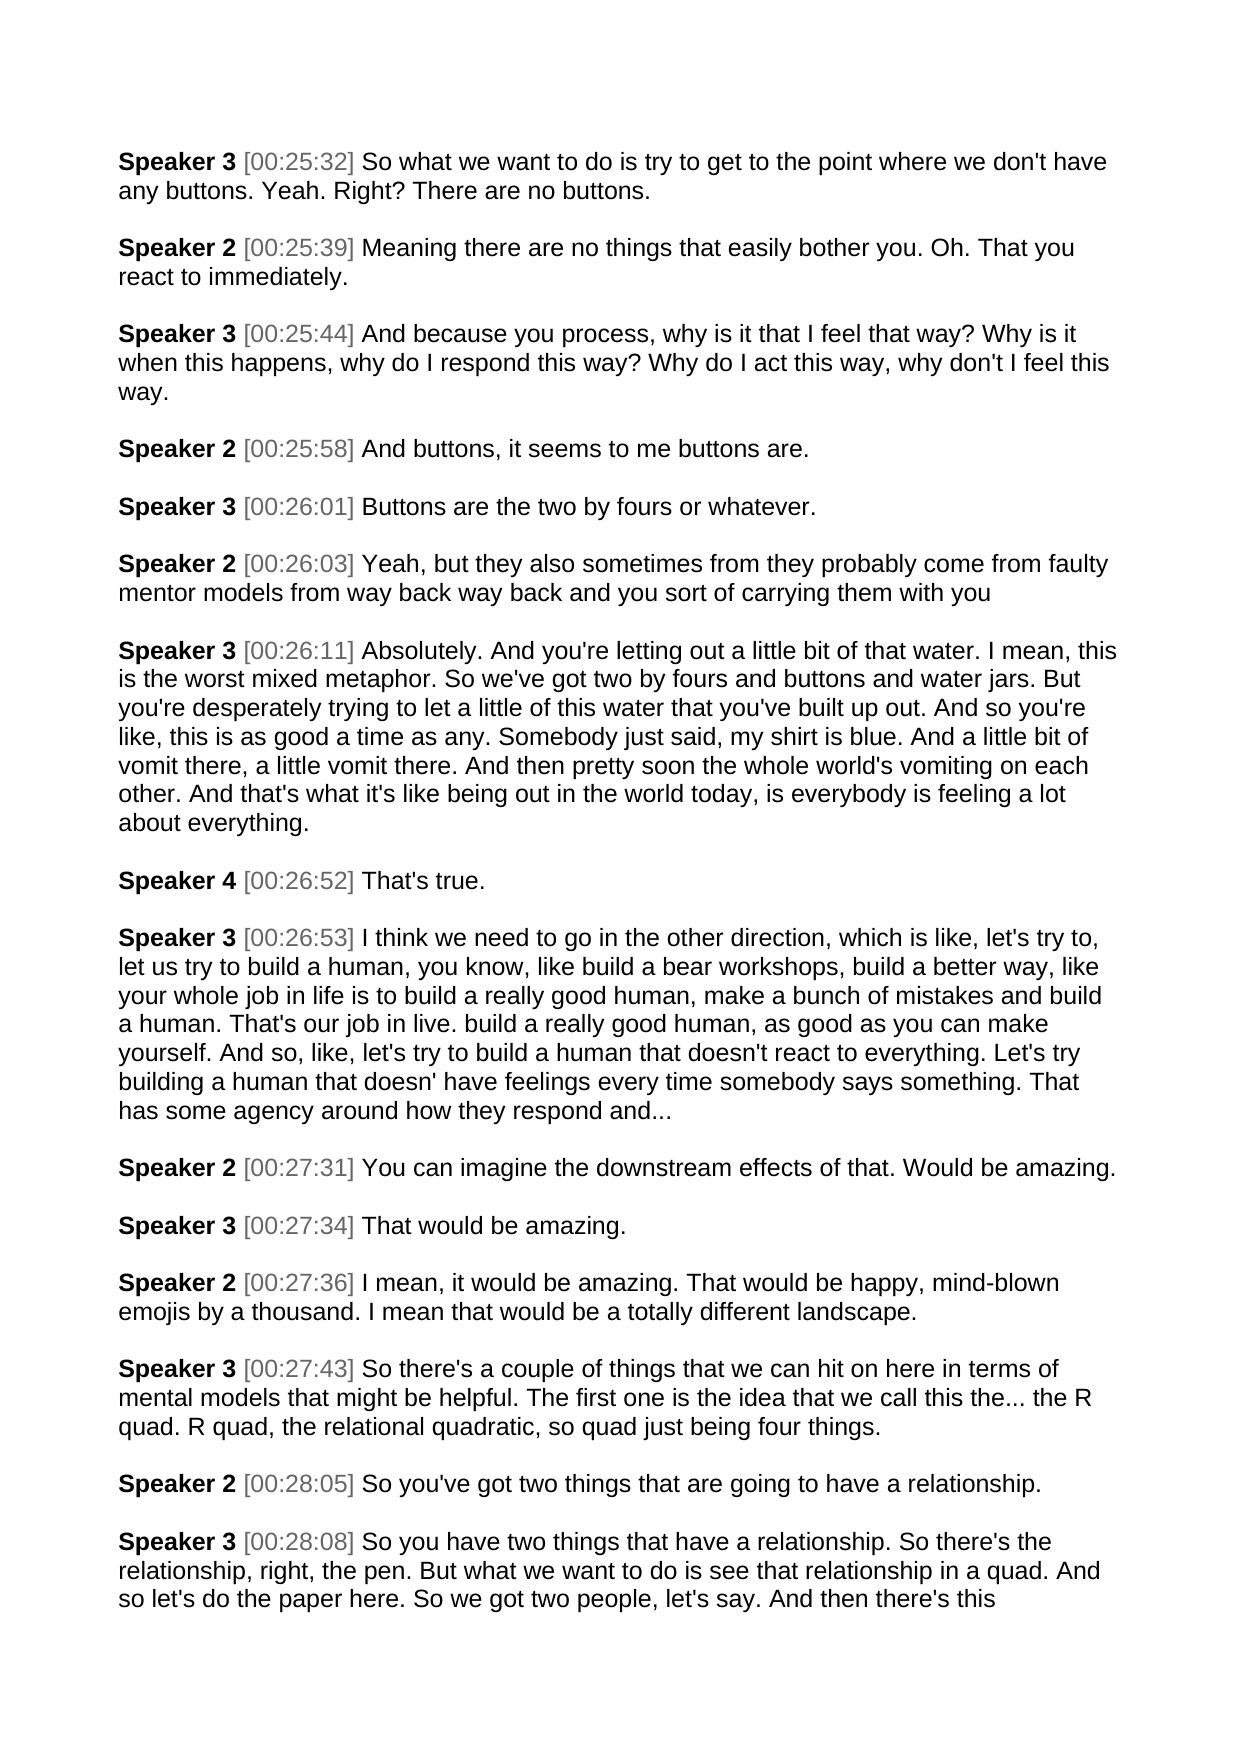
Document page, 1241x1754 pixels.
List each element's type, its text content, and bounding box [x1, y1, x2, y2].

text Speaker 3 [00:27:34] That would be amazing. [118, 1211, 1122, 1239]
text Speaker 3 [00:25:32] So what we want to do is try to get to the point where we don't have any buttons. Yeah. Right? There are no buttons. [118, 147, 1122, 204]
text Speaker 4 [00:26:52] That's true. [118, 866, 1122, 894]
text Speaker 3 [00:26:53] I think we need to go in the other direction, which is like, let's try to, let us try to build a human, you know, like build a bear workshops, build a better way, like your whole job in life is to build a really good human, make a bunch of mistakes and build a human. That's our job in live. build a really good human, as good as you can make yourself. And so, like, let's try to build a human that doesn't react to everything. Let's try building a human that doesn' have feelings every time somebody says something. That has some agency around how they respond and... [118, 923, 1122, 1124]
text Speaker 2 [00:27:36] I mean, it would be amazing. That would be happy, mind-blown emojis by a thousand. I mean that would be a totally different landscape. [118, 1268, 1122, 1326]
text Speaker 3 [00:26:01] Buttons are the two by fours or whatever. [118, 492, 1122, 521]
text Speaker 2 [00:27:31] You can imagine the downstream effects of that. Would be amazing. [118, 1153, 1122, 1182]
text Speaker 2 [00:25:39] Meaning there are no things that easily bother you. Oh. That you react to immediately. [118, 233, 1122, 291]
text Speaker 2 [00:26:03] Yeah, but they also sometimes from they probably come from faulty mentor models from way back way back and you sort of carrying them with you [118, 549, 1122, 607]
text Speaker 3 [00:27:43] So there's a couple of things that we can hit on here in terms of mental models that might be helpful. The first one is the idea that we call this the... the R quad. R quad, the relational quadratic, so quad just being four things. [118, 1354, 1122, 1441]
text Speaker 3 [00:26:11] Absolutely. And you're letting out a little bit of that water. I mean, this is the worst mixed metaphor. So we've got two by fours and buttons and water jars. But you're desperately trying to let a little of this water that you've built up out. And so you're like, this is as good a time as any. Somebody just said, my shirt is blue. And a little bit of vomit there, a little vomit there. And then pretty soon the whole world's vomiting on each other. And that's what it's like being out in the world today, is everybody is feeling a lot about everything. [118, 636, 1122, 837]
text Speaker 2 [00:28:05] So you've got two things that are going to have a relationship. [118, 1469, 1122, 1498]
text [118, 1527, 1122, 1613]
text Speaker 3 [00:25:44] And because you process, why is it that I feel that way? Why is it when this happens, why do I respond this way? Why do I act this way, why don't I feel this way. [118, 319, 1122, 406]
text Speaker 2 [00:25:58] And buttons, it seems to me buttons are. [118, 434, 1122, 463]
